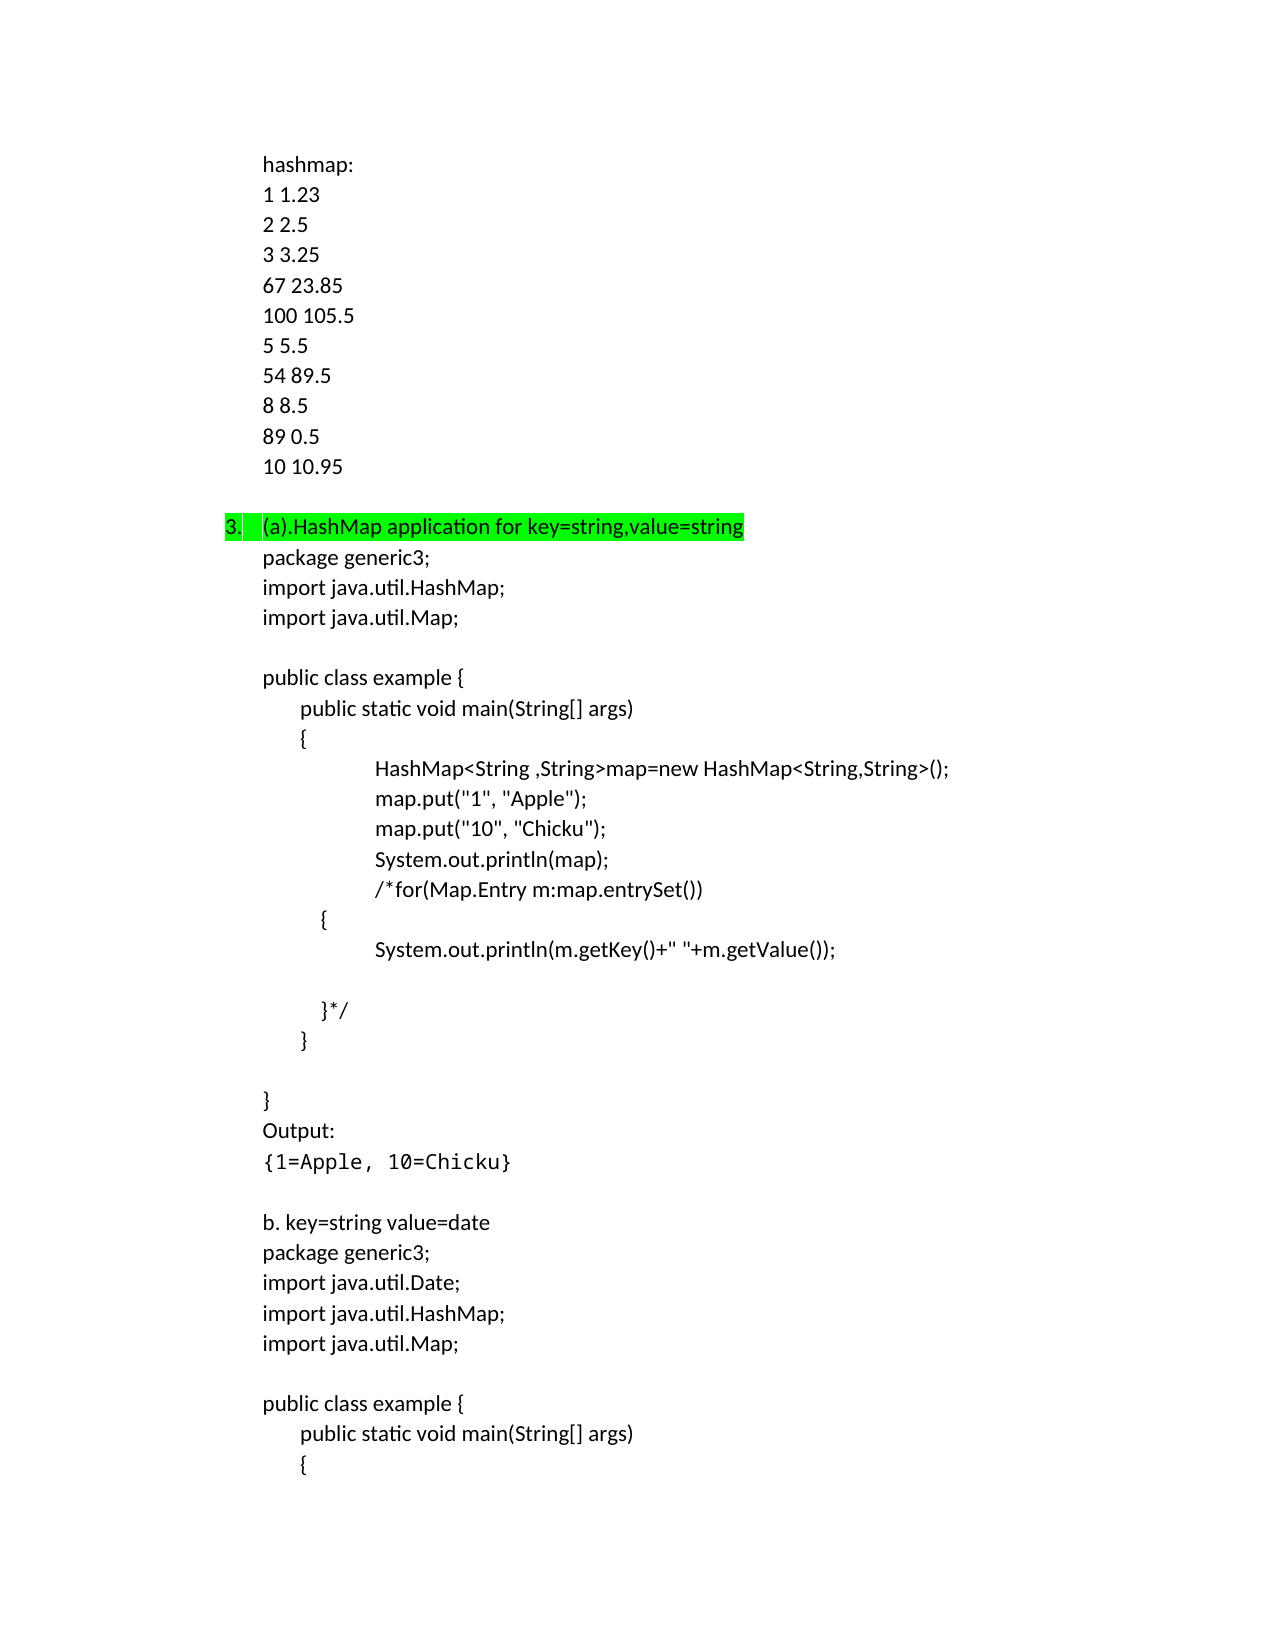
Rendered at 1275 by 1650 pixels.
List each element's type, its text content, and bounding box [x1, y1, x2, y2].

list package generic3; [262, 543, 1125, 571]
list (a).HashMap application for key=string,value=string [225, 512, 1125, 541]
list public static void main(String[] args) [262, 694, 1125, 722]
list import java.util.HashMap; [262, 1299, 1125, 1327]
list }*/ [262, 996, 1125, 1024]
list map.put("10", "Chicku"); [262, 814, 1125, 843]
list hashmap: [262, 150, 1125, 178]
list b. key=string value=date [262, 1208, 1125, 1236]
list Output: [262, 1117, 1125, 1145]
list map.put("1", "Apple"); [262, 784, 1125, 812]
list /*for(Map.Entry m:map.entrySet()) [262, 875, 1125, 903]
list } [262, 1026, 1125, 1054]
list System.out.println(map); [262, 845, 1125, 873]
list System.out.println(m.getKey()+" "+m.getValue()); [262, 935, 1125, 963]
list { [262, 1450, 1125, 1478]
list public static void main(String[] args) [262, 1419, 1125, 1448]
list import java.util.Date; [262, 1268, 1125, 1297]
list 5 5.5 [262, 331, 1125, 359]
list import java.util.Map; [262, 1329, 1125, 1357]
list 54 89.5 [262, 361, 1125, 389]
list 67 23.85 [262, 271, 1125, 299]
list 8 8.5 [262, 392, 1125, 420]
list { [262, 905, 1125, 933]
list 100 105.5 [262, 301, 1125, 329]
list public class example { [262, 663, 1125, 692]
list public class example { [262, 1389, 1125, 1417]
list {1=Apple, 10=Chicku} [262, 1147, 1125, 1175]
list 3 3.25 [262, 241, 1125, 269]
list package generic3; [262, 1238, 1125, 1266]
list { [262, 724, 1125, 752]
list import java.util.Map; [262, 603, 1125, 631]
list import java.util.HashMap; [262, 573, 1125, 601]
list } [262, 1086, 1125, 1114]
list 2 2.5 [262, 210, 1125, 238]
list 10 10.95 [262, 452, 1125, 480]
list 1 1.23 [262, 180, 1125, 208]
list HashMap<String ,String>map=new HashMap<String,String>(); [262, 754, 1125, 782]
list 89 0.5 [262, 422, 1125, 450]
